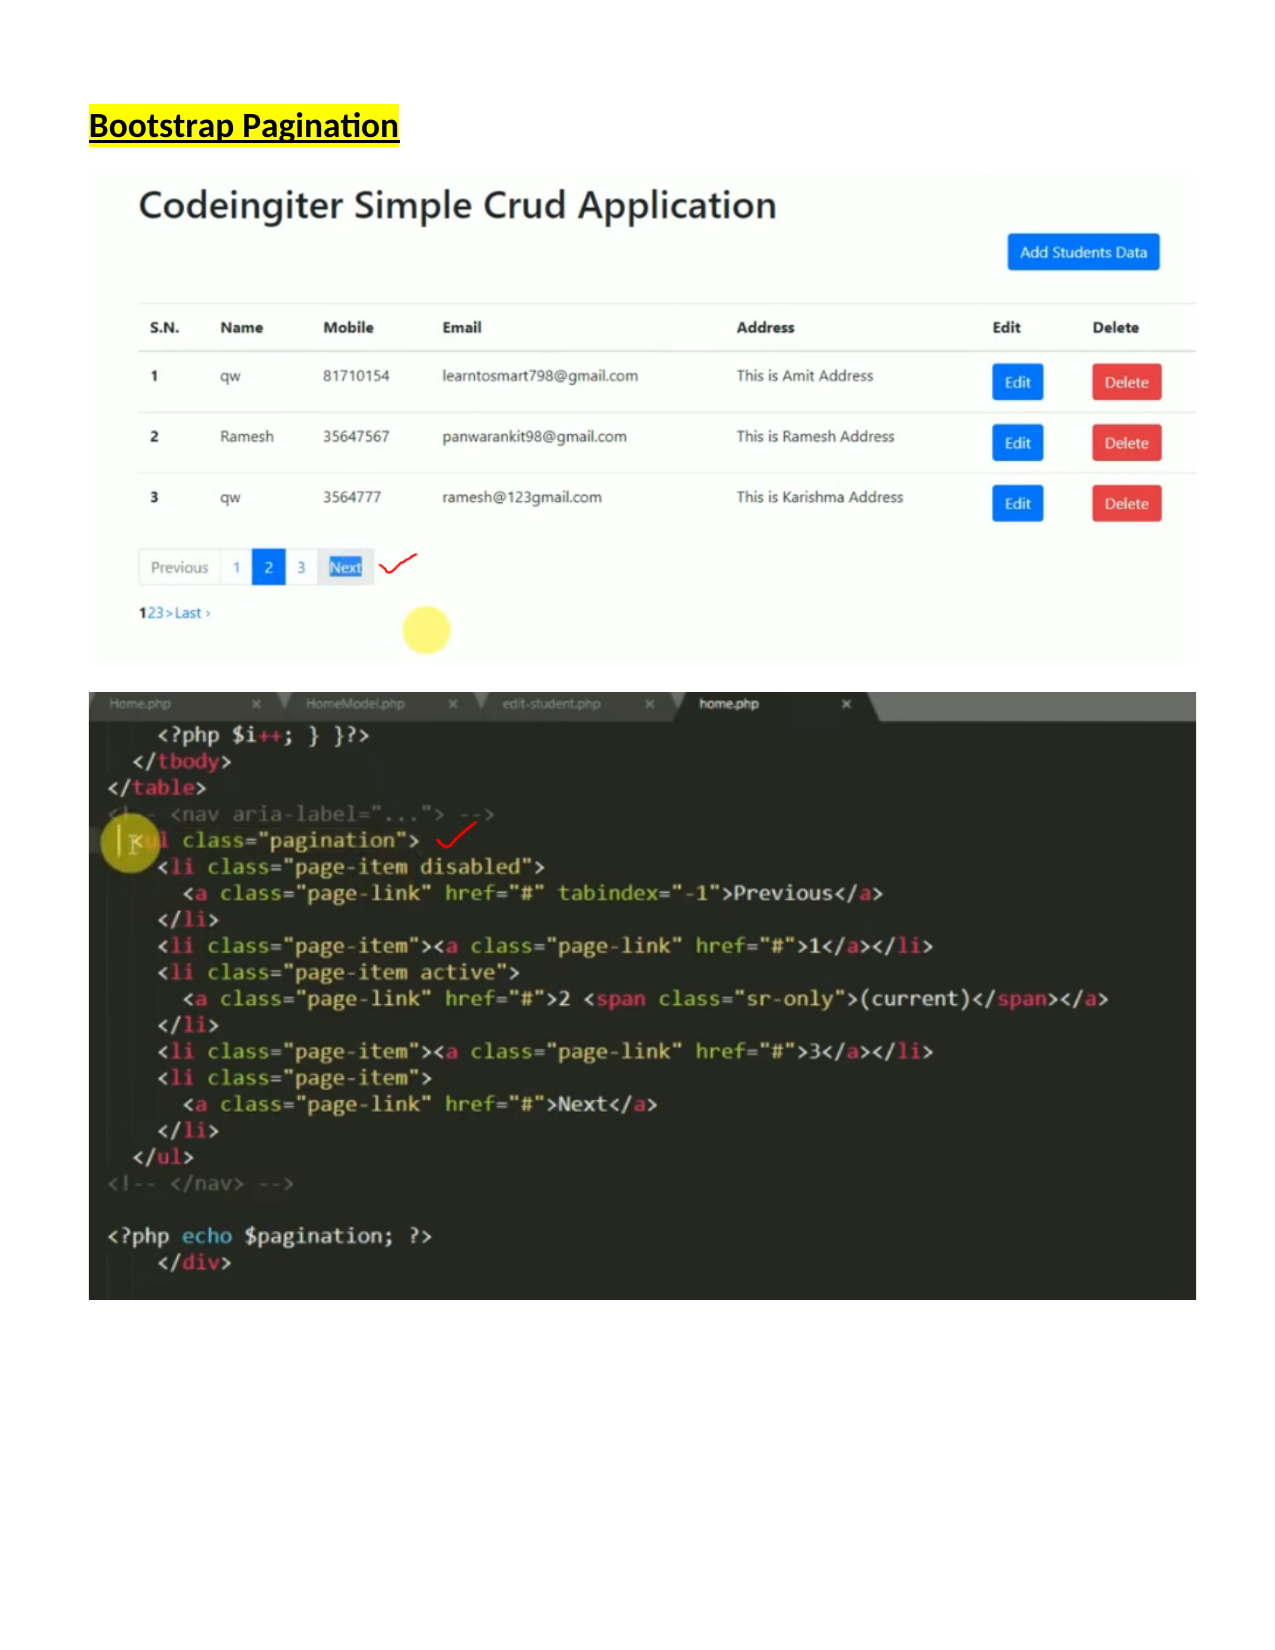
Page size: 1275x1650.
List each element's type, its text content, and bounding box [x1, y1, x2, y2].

text Bootstrap Pagination [89, 103, 1196, 147]
picture [88, 174, 1197, 665]
picture [88, 692, 1197, 1300]
